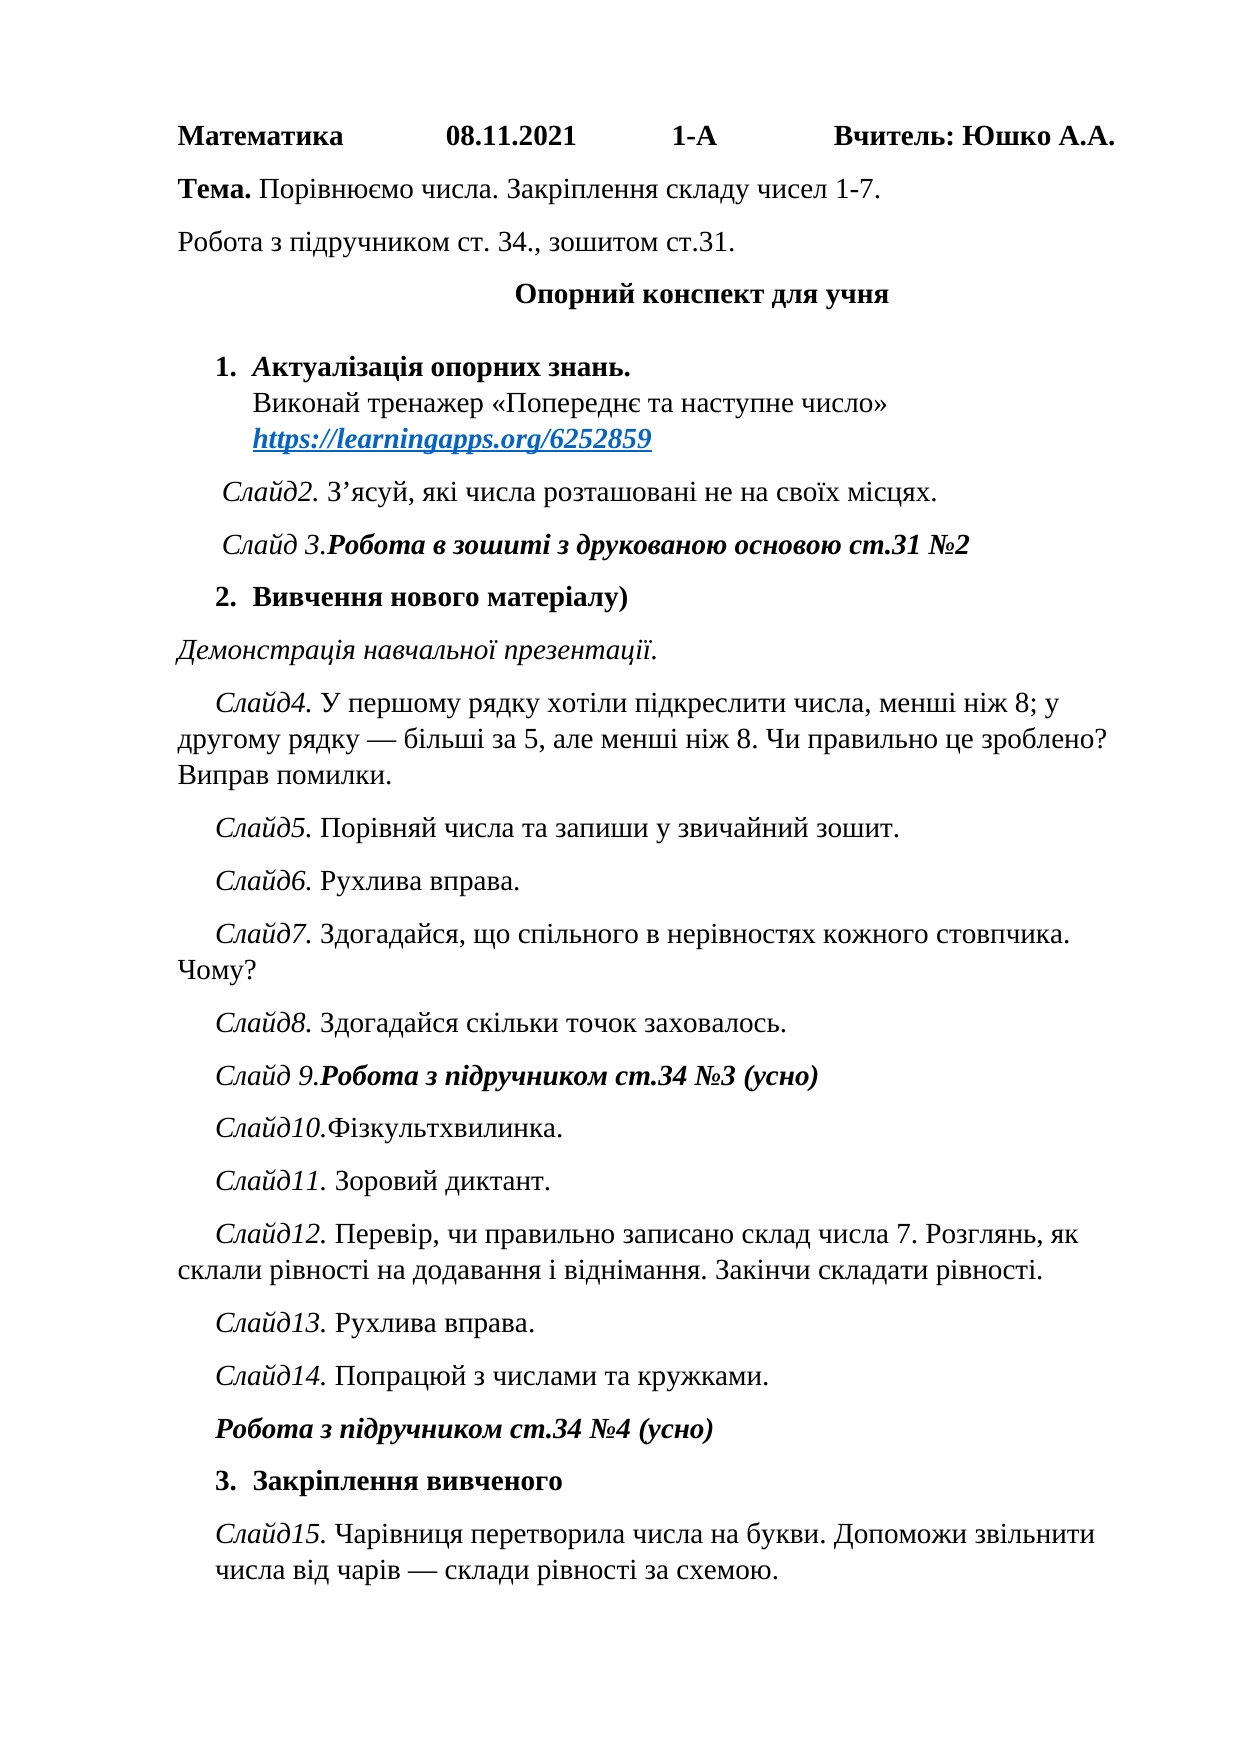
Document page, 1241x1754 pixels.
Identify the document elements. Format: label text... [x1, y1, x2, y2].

list Виконай тренажер «Попереднє та наступне число» https://learningapps.org/6252859 [252, 385, 1152, 455]
text Слайд11. Зоровий диктант. [177, 1163, 1152, 1197]
list Актуалізація опорних знань. [215, 349, 1152, 382]
list Вивчення нового матеріалу) [215, 579, 1152, 613]
text Слайд12. Перевір, чи правильно записано склад числа 7. Розглянь, як склали рівності на додавання і віднімання. Закінчи складати рівності. [177, 1216, 1152, 1286]
text Слайд13. Рухлива вправа. [177, 1305, 1152, 1339]
text Демонстрація навчальної презентації. [177, 632, 1152, 666]
text Слайд6. Рухлива вправа. [177, 863, 1152, 897]
text Слайд 3.Робота в зошиті з друкованою основою ст.31 №2 [177, 527, 1152, 560]
list Закріплення вивченого [215, 1463, 1152, 1497]
text Слайд7. Здогадайся, що спільного в нерівностях кожного стовпчика. Чому? [177, 916, 1152, 986]
text Слайд15. Чарівниця перетворила числа на букви. Допоможи звільнити числа від чарів — склади рівності за схемою. [215, 1516, 1152, 1586]
text Робота з підручником ст.34 №4 (усно) [177, 1411, 1152, 1444]
list Опорний конспект для учня [252, 277, 1152, 310]
text Слайд4. У першому рядку хотіли підкреслити числа, менші ніж 8; у другому рядку — більші за 5, але менші ніж 8. Чи правильно це зроблено? Виправ помилки. [177, 685, 1152, 791]
text Слайд5. Порівняй числа та запиши у звичайний зошит. [177, 810, 1152, 844]
text Слайд 9.Робота з підручником ст.34 №3 (усно) [177, 1058, 1152, 1091]
text Слайд2. З’ясуй, які числа розташовані не на своїх місцях. [177, 474, 1152, 507]
text Слайд10.Фізкультхвилинка. [177, 1111, 1152, 1144]
text Слайд8. Здогадайся скільки точок заховалось. [177, 1005, 1152, 1038]
text Робота з підручником ст. 34., зошитом ст.31. [177, 224, 1152, 257]
text Слайд14. Попрацюй з числами та кружками. [177, 1358, 1152, 1391]
text Математика 08.11.2021 1-А Вчитель: Юшко А.А. [177, 118, 1152, 152]
text Тема. Порівнюємо числа. Закріплення складу чисел 1-7. [177, 171, 1152, 204]
